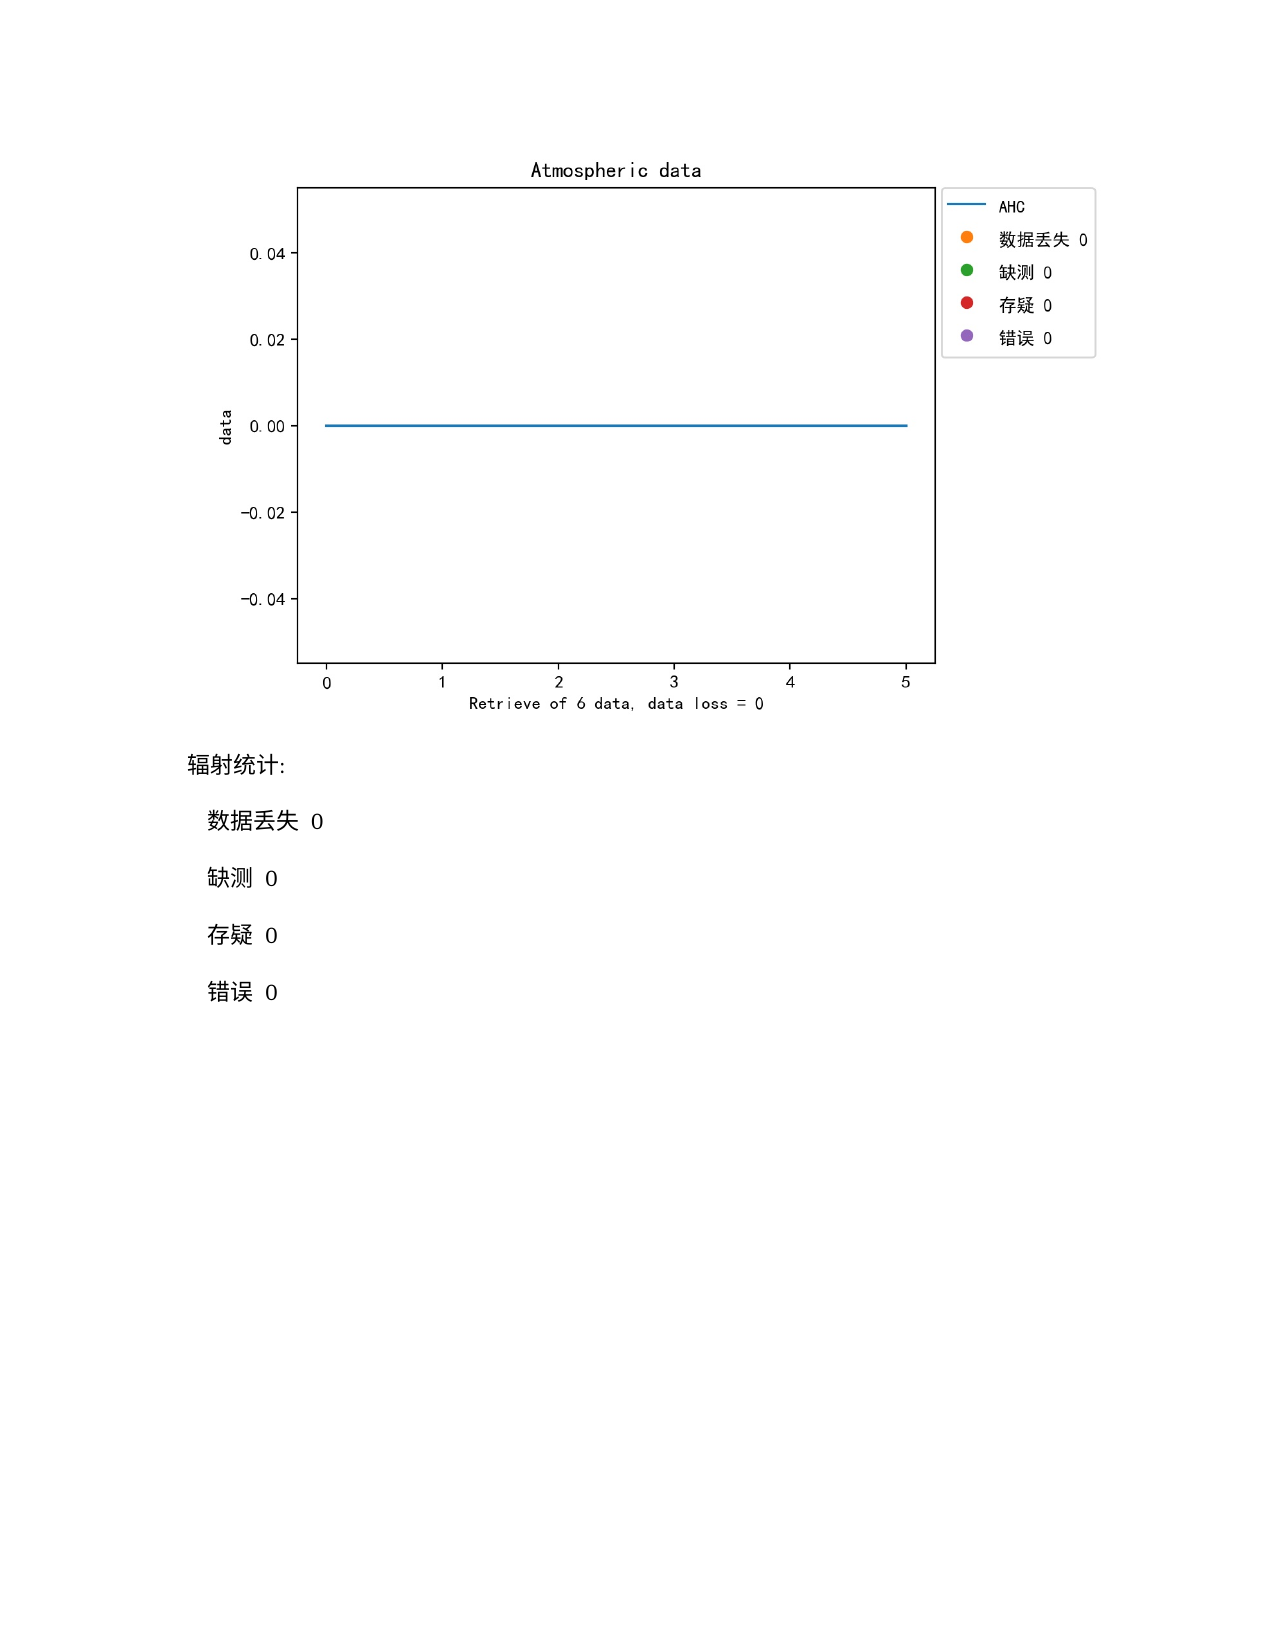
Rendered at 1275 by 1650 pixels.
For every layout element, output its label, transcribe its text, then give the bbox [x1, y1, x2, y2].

text 数据丢失 0 [187, 805, 1087, 837]
text 错误 0 [187, 976, 1087, 1007]
picture [206, 150, 1107, 724]
text 缺测 0 [187, 862, 1087, 893]
text 辐射统计: [187, 748, 1087, 780]
text 存疑 0 [187, 919, 1087, 950]
